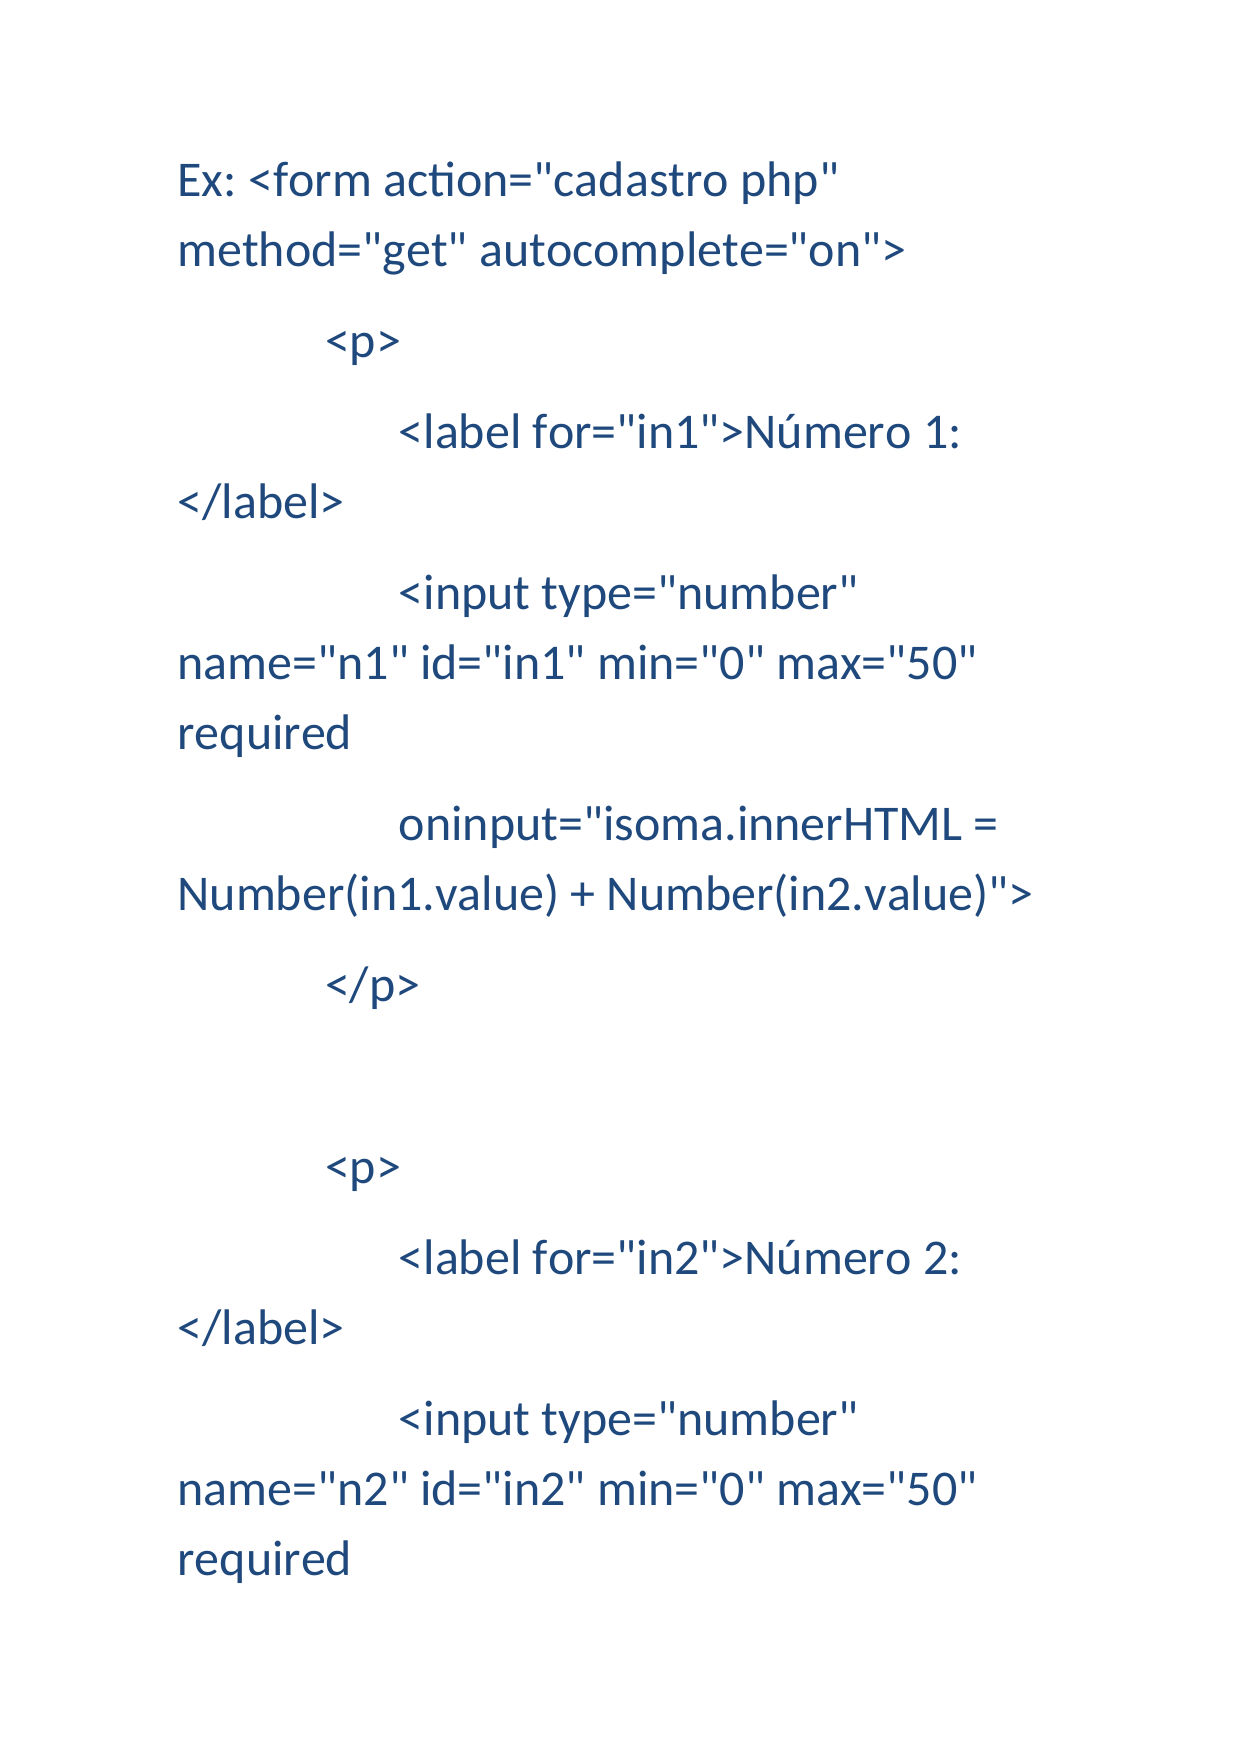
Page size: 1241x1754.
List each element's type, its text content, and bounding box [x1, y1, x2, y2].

text <p> [177, 1135, 1063, 1196]
text <p> [177, 309, 1063, 370]
text <input type="number" name="n2" id="in2" min="0" max="50" required [177, 1387, 1063, 1588]
text <label for="in2">Número 2: </label> [177, 1226, 1063, 1357]
text <input type="number" name="n1" id="in1" min="0" max="50" required [177, 561, 1063, 762]
text </p> [177, 953, 1063, 1014]
text <label for="in1">Número 1: </label> [177, 399, 1063, 531]
text Ex: <form action="cadastro php" method="get" autocomplete="on"> [177, 148, 1063, 279]
text oninput="isoma.innerHTML = Number(in1.value) + Number(in2.value)"> [177, 792, 1063, 923]
